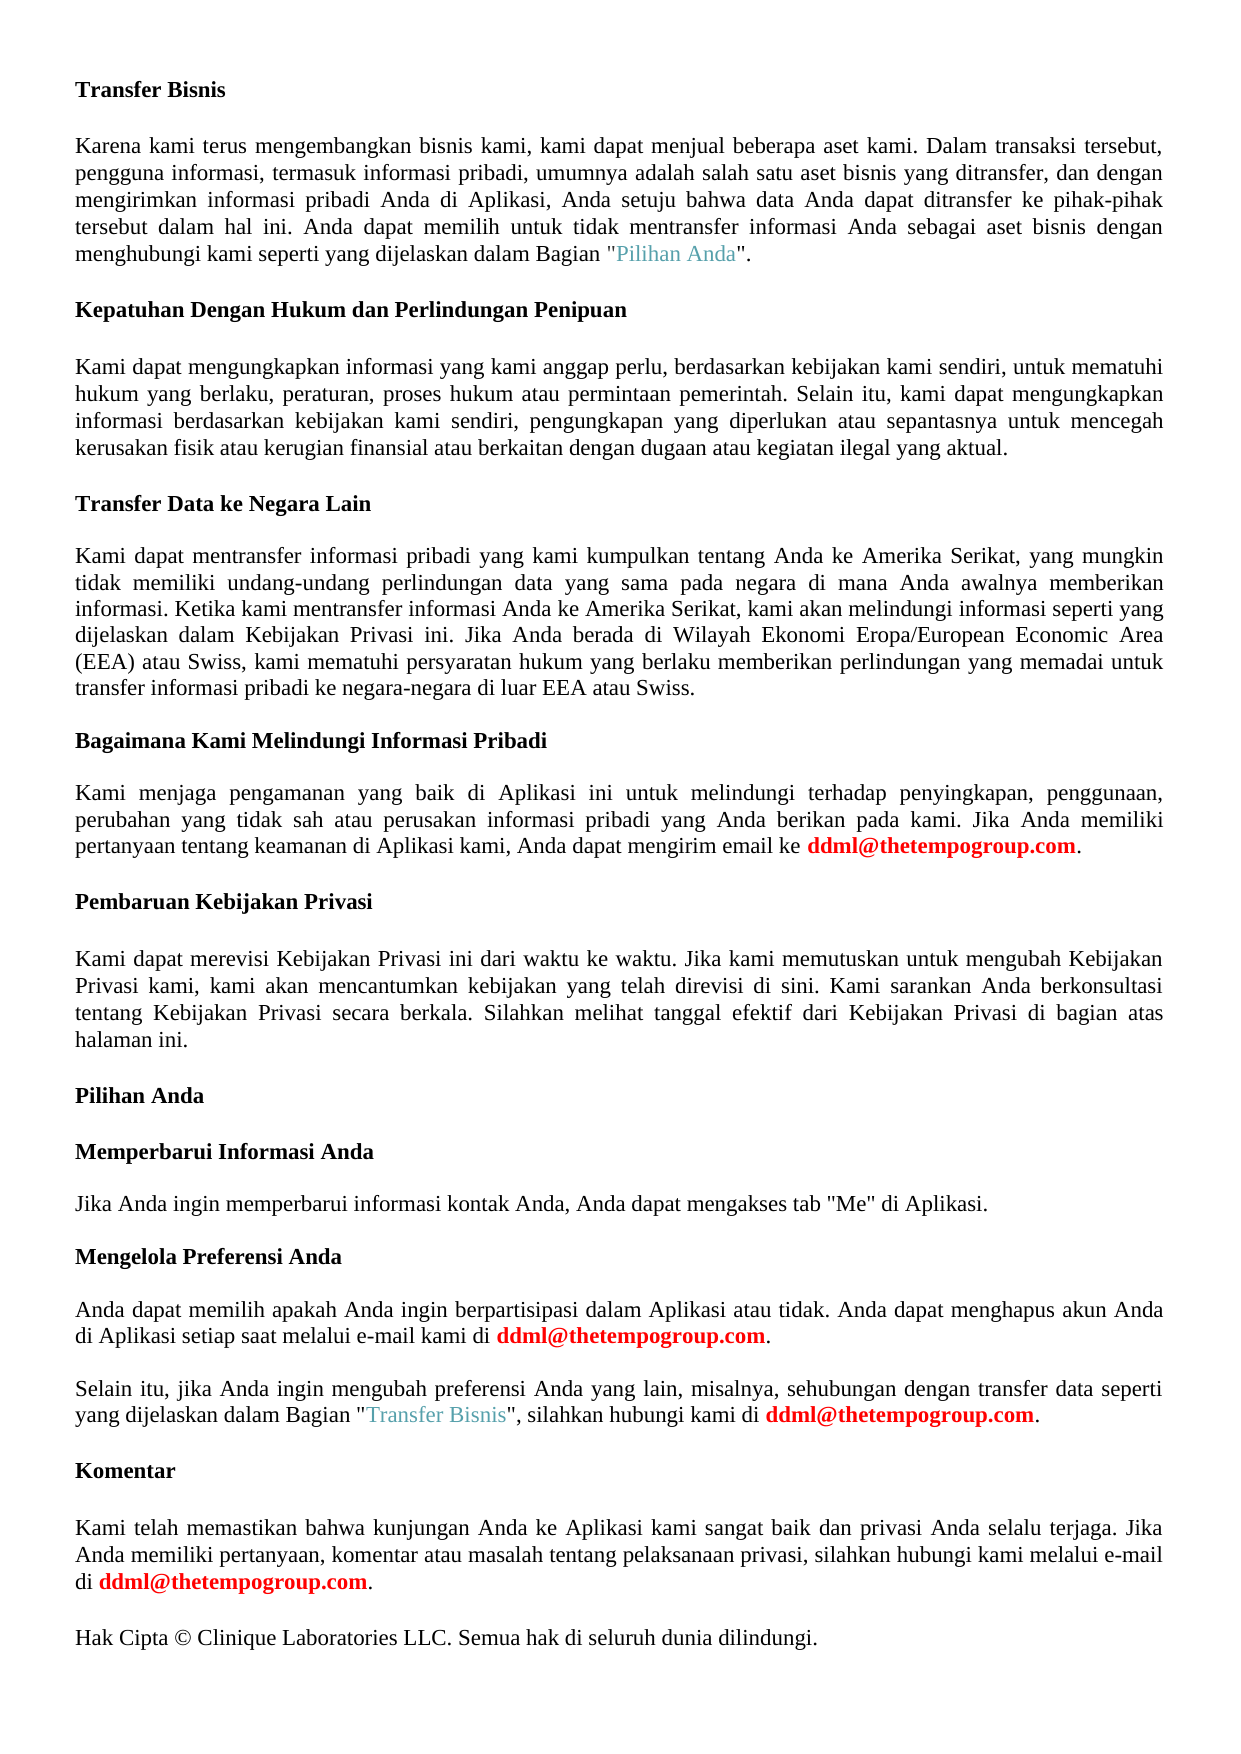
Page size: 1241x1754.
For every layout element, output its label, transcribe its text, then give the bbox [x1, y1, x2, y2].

subtitle Pilihan Anda [75, 1081, 1165, 1108]
text Kami dapat mengungkapkan informasi yang kami anggap perlu, berdasarkan kebijakan kami sendiri, untuk mematuhi hukum yang berlaku, peraturan, proses hukum atau permintaan pemerintah. Selain itu, kami dapat mengungkapkan informasi berdasarkan kebijakan kami sendiri, pengungkapan yang diperlukan atau sepantasnya untuk mencegah kerusakan fisik atau kerugian finansial atau berkaitan dengan dugaan atau kegiatan ilegal yang aktual. [75, 352, 1165, 460]
text Kami dapat mentransfer informasi pribadi yang kami kumpulkan tentang Anda ke Amerika Serikat, yang mungkin tidak memiliki undang-undang perlindungan data yang sama pada negara di mana Anda awalnya memberikan informasi. Ketika kami mentransfer informasi Anda ke Amerika Serikat, kami akan melindungi informasi seperti yang dijelaskan dalam Kebijakan Privasi ini. Jika Anda berada di Wilayah Ekonomi Eropa/European Economic Area (EEA) atau Swiss, kami mematuhi persyaratan hukum yang berlaku memberikan perlindungan yang memadai untuk transfer informasi pribadi ke negara-negara di luar EEA atau Swiss. [75, 542, 1165, 700]
text Hak Cipta © Clinique Laboratories LLC. Semua hak di seluruh dunia dilindungi. [75, 1623, 1165, 1651]
text Bagaimana Kami Melindungi Informasi Pribadi [75, 727, 1165, 753]
text Transfer Bisnis [75, 75, 1165, 102]
text Komentar [75, 1457, 1165, 1484]
text Pembaruan Kebijakan Privasi [75, 888, 1165, 915]
text Karena kami terus mengembangkan bisnis kami, kami dapat menjual beberapa aset kami. Dalam transaksi tersebut, pengguna informasi, termasuk informasi pribadi, umumnya adalah salah satu aset bisnis yang ditransfer, dan dengan mengirimkan informasi pribadi Anda di Aplikasi, Anda setuju bahwa data Anda dapat ditransfer ke pihak-pihak tersebut dalam hal ini. Anda dapat memilih untuk tidak mentransfer informasi Anda sebagai aset bisnis dengan menghubungi kami seperti yang dijelaskan dalam Bagian "Pilihan Anda". [75, 131, 1165, 267]
text Transfer Data ke Negara Lain [75, 489, 1165, 516]
text Kami dapat merevisi Kebijakan Privasi ini dari waktu ke waktu. Jika kami memutuskan untuk mengubah Kebijakan Privasi kami, kami akan mencantumkan kebijakan yang telah direvisi di sini. Kami sarankan Anda berkonsultasi tentang Kebijakan Privasi secara berkala. Silahkan melihat tanggal efektif dari Kebijakan Privasi di bagian atas halaman ini. [75, 944, 1165, 1052]
text Kepatuhan Dengan Hukum dan Perlindungan Penipuan [75, 296, 1165, 323]
text Kami menjaga pengamanan yang baik di Aplikasi ini untuk melindungi terhadap penyingkapan, penggunaan, perubahan yang tidak sah atau perusakan informasi pribadi yang Anda berikan pada kami. Jika Anda memiliki pertanyaan tentang keamanan di Aplikasi kami, Anda dapat mengirim email ke ddml@thetempogroup.com. [75, 779, 1165, 858]
text Memperbarui Informasi Anda [75, 1138, 1165, 1164]
text Mengelola Preferensi Anda [75, 1243, 1165, 1269]
text Selain itu, jika Anda ingin mengubah preferensi Anda yang lain, misalnya, sehubungan dengan transfer data seperti yang dijelaskan dalam Bagian "Transfer Bisnis", silahkan hubungi kami di ddml@thetempogroup.com. [75, 1375, 1165, 1428]
text Jika Anda ingin memperbarui informasi kontak Anda, Anda dapat mengakses tab "Me" di Aplikasi. [75, 1190, 1165, 1217]
text Kami telah memastikan bahwa kunjungan Anda ke Aplikasi kami sangat baik dan privasi Anda selalu terjaga. Jika Anda memiliki pertanyaan, komentar atau masalah tentang pelaksanaan privasi, silahkan hubungi kami melalui e-mail di ddml@thetempogroup.com. [75, 1513, 1165, 1594]
text Anda dapat memilih apakah Anda ingin berpartisipasi dalam Aplikasi atau tidak. Anda dapat menghapus akun Anda di Aplikasi setiap saat melalui e-mail kami di ddml@thetempogroup.com. [75, 1296, 1165, 1348]
